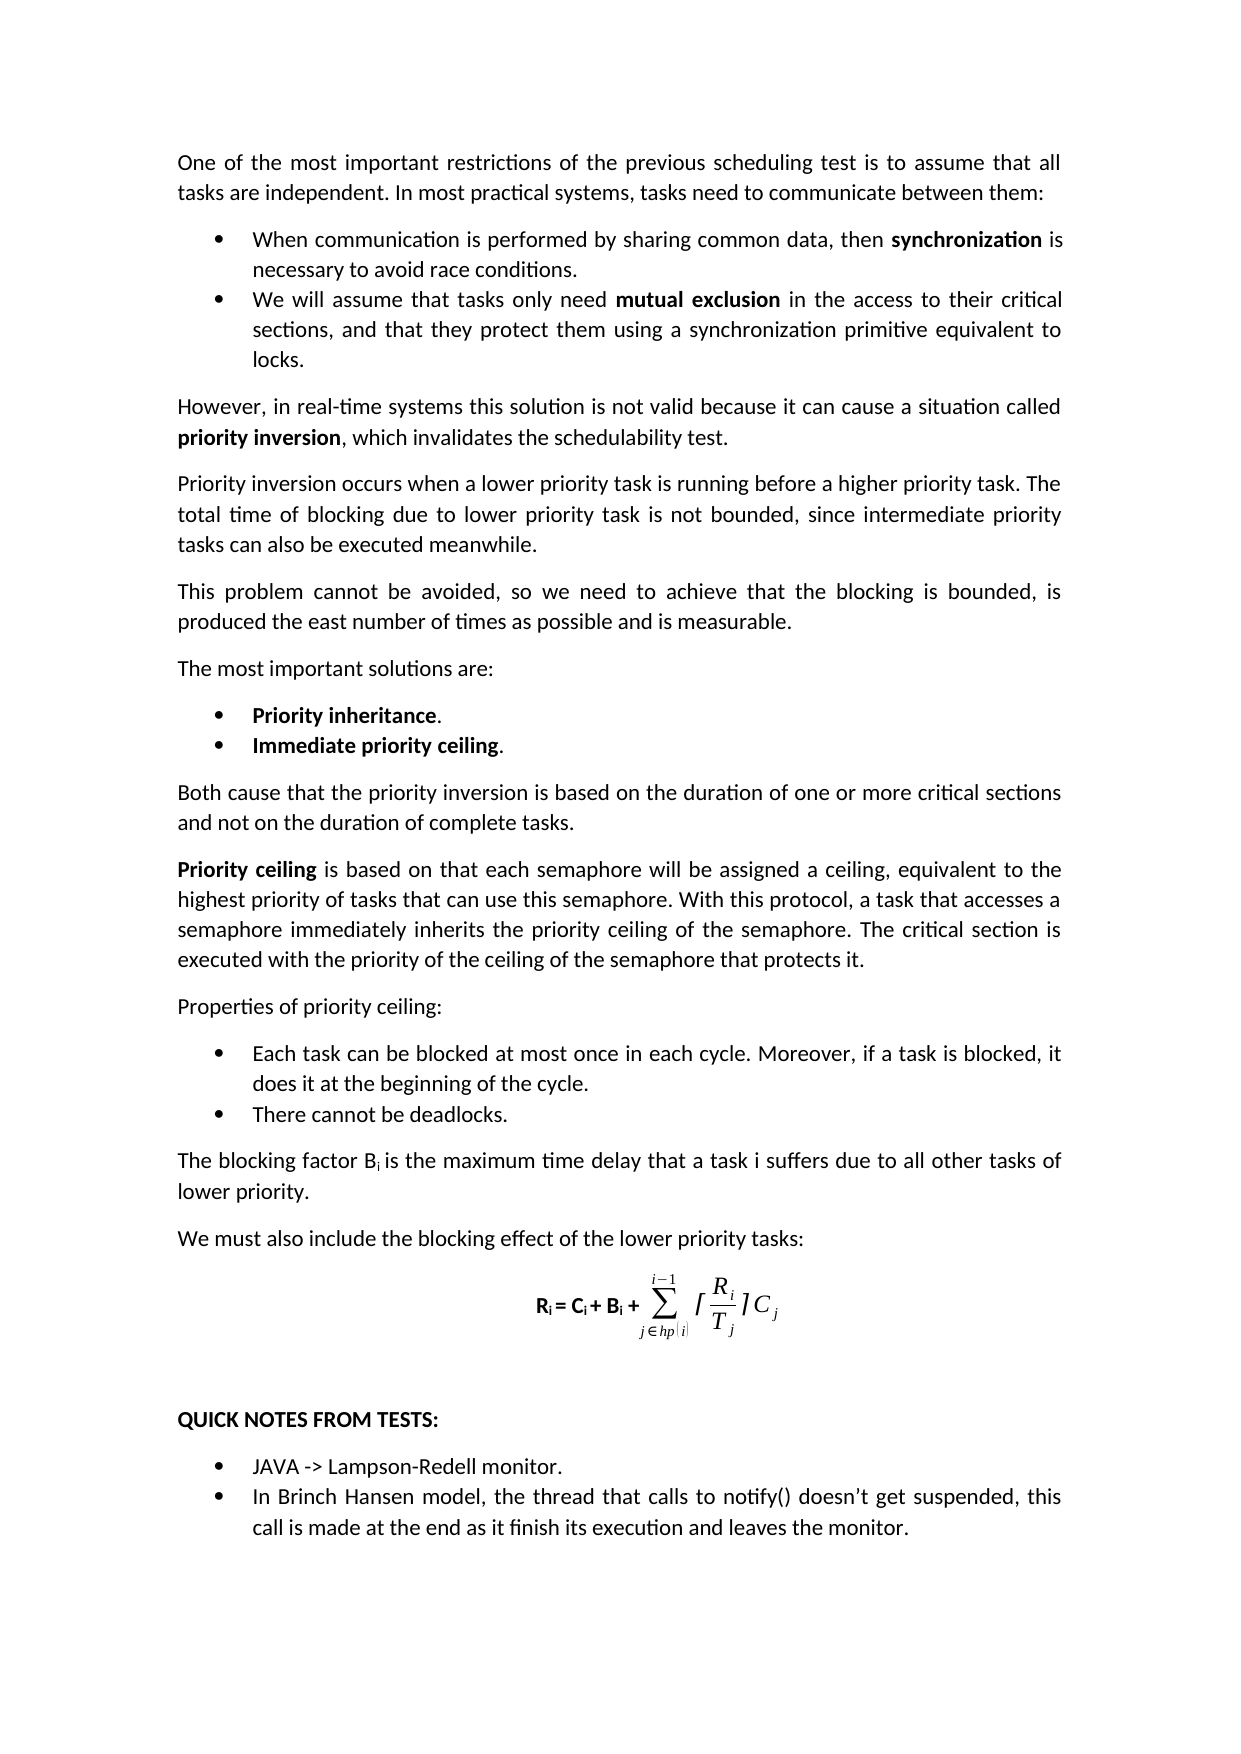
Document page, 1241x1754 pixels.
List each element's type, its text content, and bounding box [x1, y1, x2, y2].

text We must also include the blocking effect of the lower priority tasks: [177, 1224, 1063, 1252]
text QUICK NOTES FROM TESTS: [177, 1405, 1063, 1433]
text Priority inversion occurs when a lower priority task is running before a higher priority task. The total time of blocking due to lower priority task is not bounded, since intermediate priority tasks can also be executed meanwhile. [177, 469, 1063, 558]
list There cannot be deadlocks. [215, 1100, 1063, 1128]
text This problem cannot be avoided, so we need to achieve that the blocking is bounded, is produced the east number of times as possible and is measurable. [177, 577, 1063, 635]
list Priority inheritance. [215, 701, 1063, 729]
list When communication is performed by sharing common data, then synchronization is necessary to avoid race conditions. [215, 225, 1063, 283]
text Ri = Ci + Bi + [177, 1271, 1063, 1340]
list Each task can be blocked at most once in each cycle. Moreover, if a task is blocked, it does it at the beginning of the cycle. [215, 1039, 1063, 1097]
text The blocking factor Bi is the maximum time delay that a task i suffers due to all other tasks of lower priority. [177, 1147, 1063, 1205]
text However, in real-time systems this solution is not valid because it can cause a situation called priority inversion, which invalidates the schedulability test. [177, 392, 1063, 451]
list JAVA -> Lampson-Redell monitor. [215, 1452, 1063, 1480]
text One of the most important restrictions of the previous scheduling test is to assume that all tasks are independent. In most practical systems, tasks need to communicate between them: [177, 148, 1063, 206]
list Immediate priority ceiling. [215, 731, 1063, 759]
text Both cause that the priority inversion is based on the duration of one or more critical sections and not on the duration of complete tasks. [177, 778, 1063, 836]
text The most important solutions are: [177, 654, 1063, 682]
list In Brinch Hansen model, the thread that calls to notify() doesn’t get suspended, this call is made at the end as it finish its execution and leaves the monitor. [215, 1482, 1063, 1541]
list We will assume that tasks only need mutual exclusion in the access to their critical sections, and that they protect them using a synchronization primitive equivalent to locks. [215, 285, 1063, 373]
text Priority ceiling is based on that each semaphore will be assigned a ceiling, equivalent to the highest priority of tasks that can use this semaphore. With this protocol, a task that accesses a semaphore immediately inherits the priority ceiling of the semaphore. The critical section is executed with the priority of the ceiling of the semaphore that protects it. [177, 855, 1063, 973]
text Properties of priority ceiling: [177, 992, 1063, 1020]
